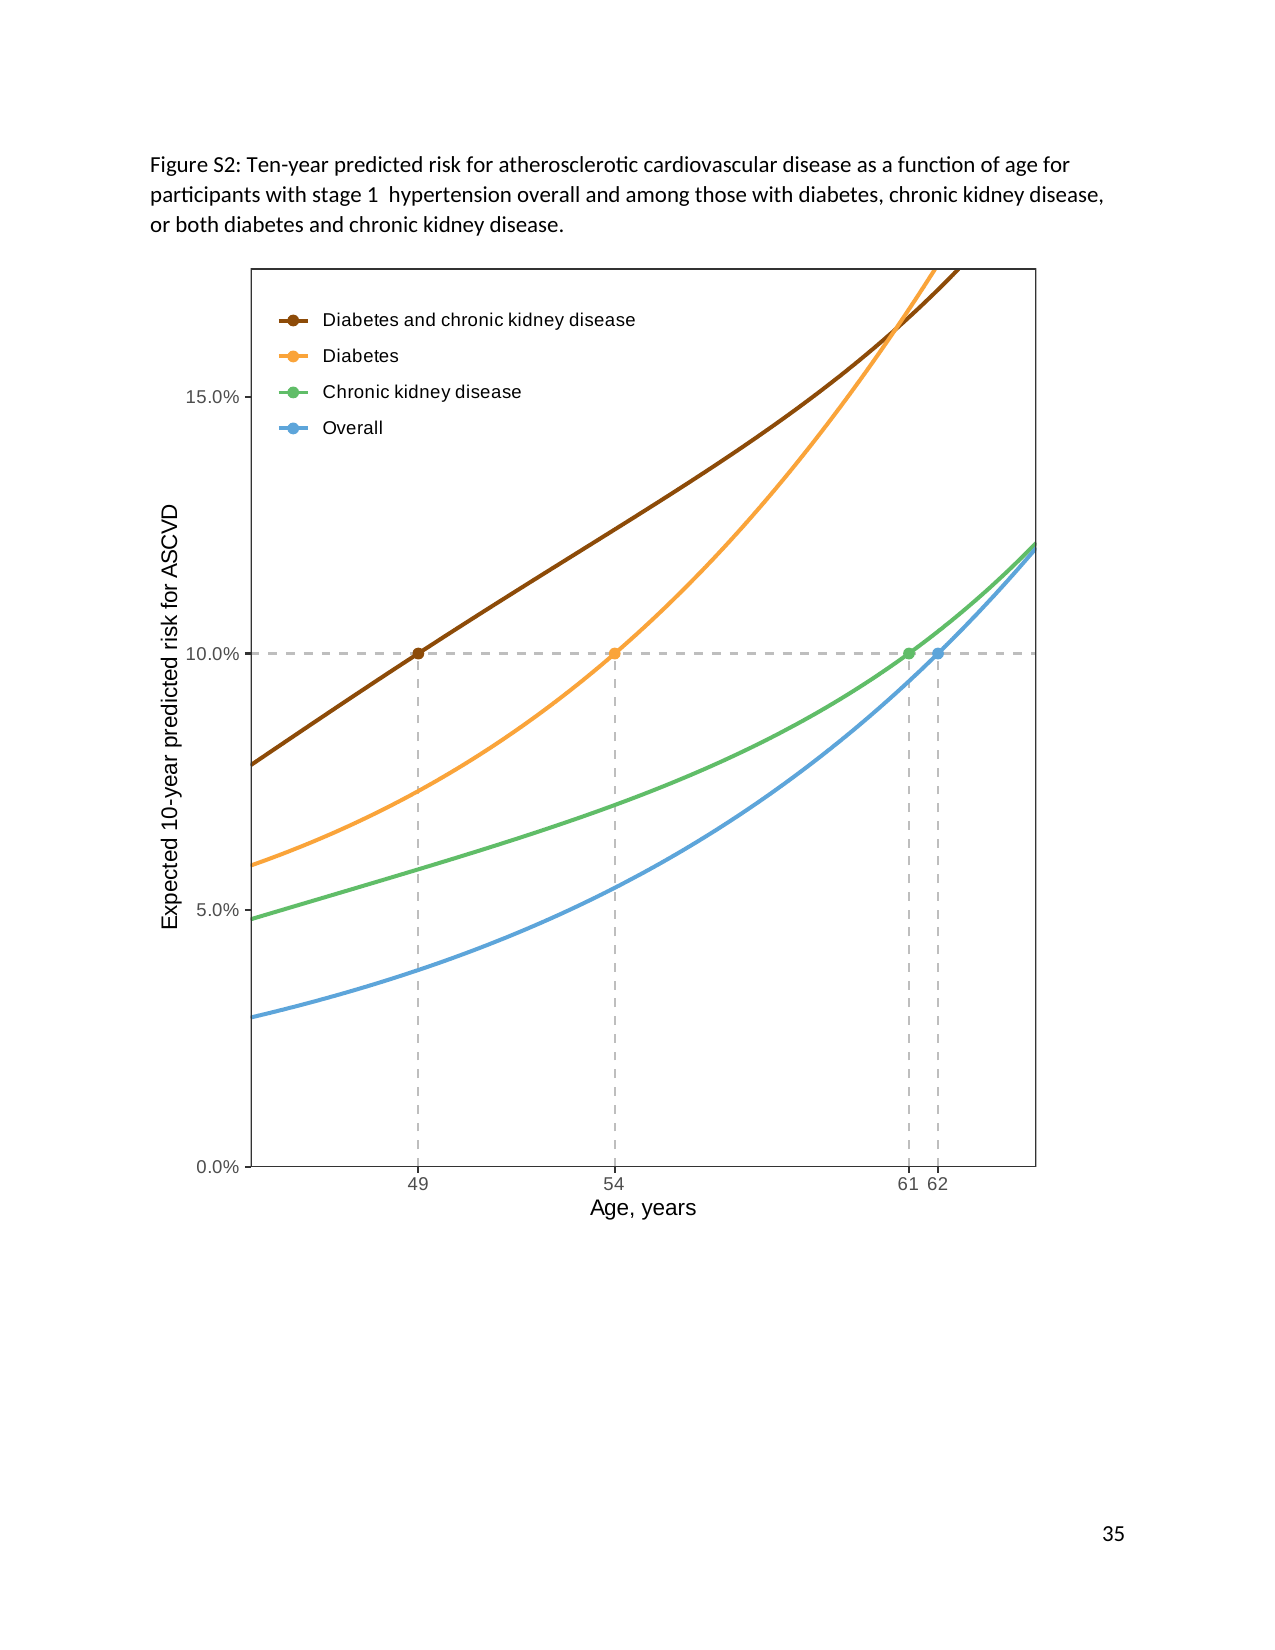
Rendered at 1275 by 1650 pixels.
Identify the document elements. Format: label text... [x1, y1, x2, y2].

text Figure S2: Ten-year predicted risk for atherosclerotic cardiovascular disease as a function of age for participants with stage 1 hypertension overall and among those with diabetes, chronic kidney disease, or both diabetes and chronic kidney disease. [150, 150, 1125, 238]
